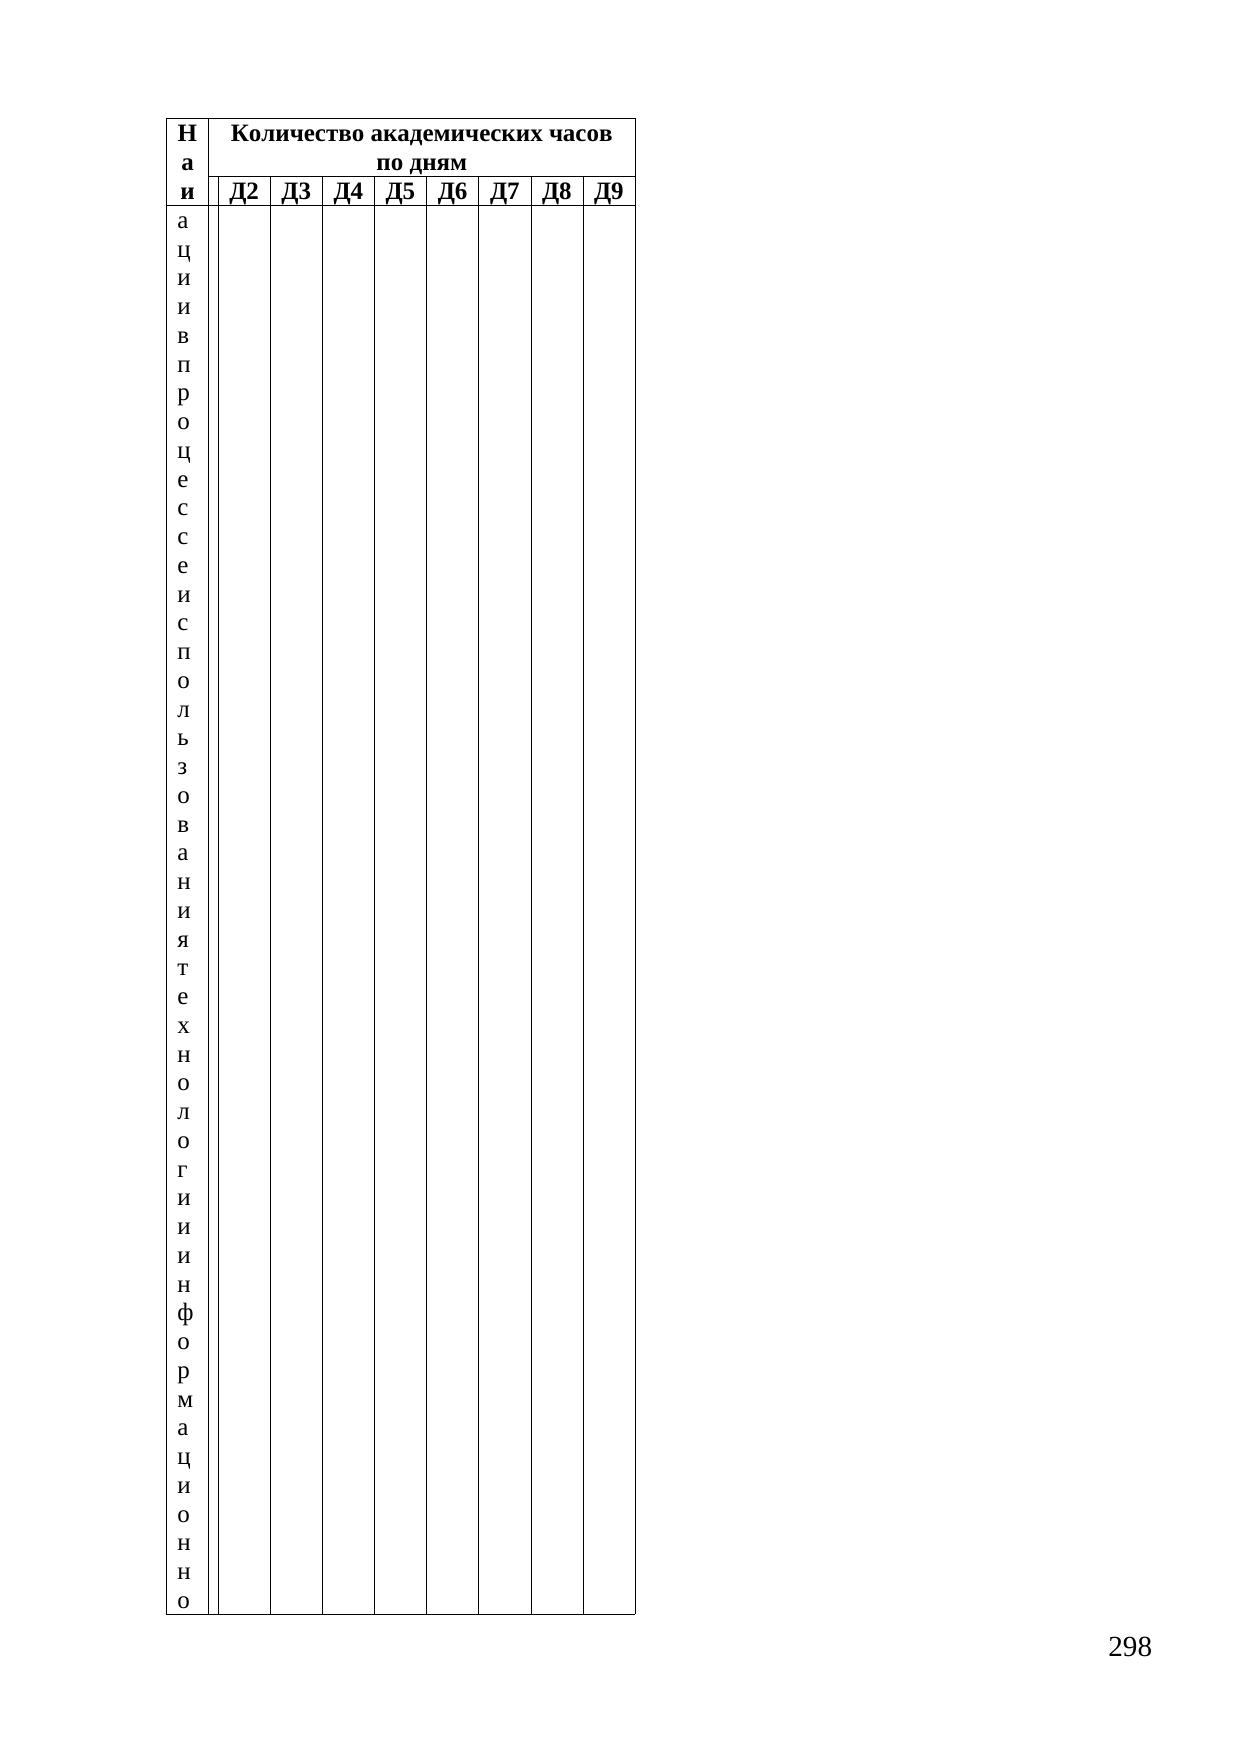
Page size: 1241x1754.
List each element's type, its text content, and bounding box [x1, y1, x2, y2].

table_cell Д9 [584, 177, 635, 205]
table_cell [479, 206, 531, 1614]
table_cell Д7 [479, 177, 531, 205]
table_cell Д5 [375, 177, 426, 205]
table_header Наименование разделов [167, 119, 208, 205]
table_cell Д6 [427, 177, 478, 205]
table_cell 1 [323, 206, 374, 1614]
table_cell [532, 206, 583, 1614]
table_cell Д3 [271, 177, 322, 205]
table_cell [167, 206, 208, 1614]
table_cell [584, 206, 635, 1614]
table_cell [209, 206, 218, 1614]
table_cell [427, 206, 478, 1614]
table_cell [375, 206, 426, 1614]
table_cell Д2 [219, 177, 270, 205]
table_cell [219, 206, 270, 1614]
table_cell Д4 [323, 177, 374, 205]
table_cell [271, 206, 322, 1614]
table_header Количество академических часов по дням [209, 119, 635, 176]
table_cell Д8 [532, 177, 583, 205]
